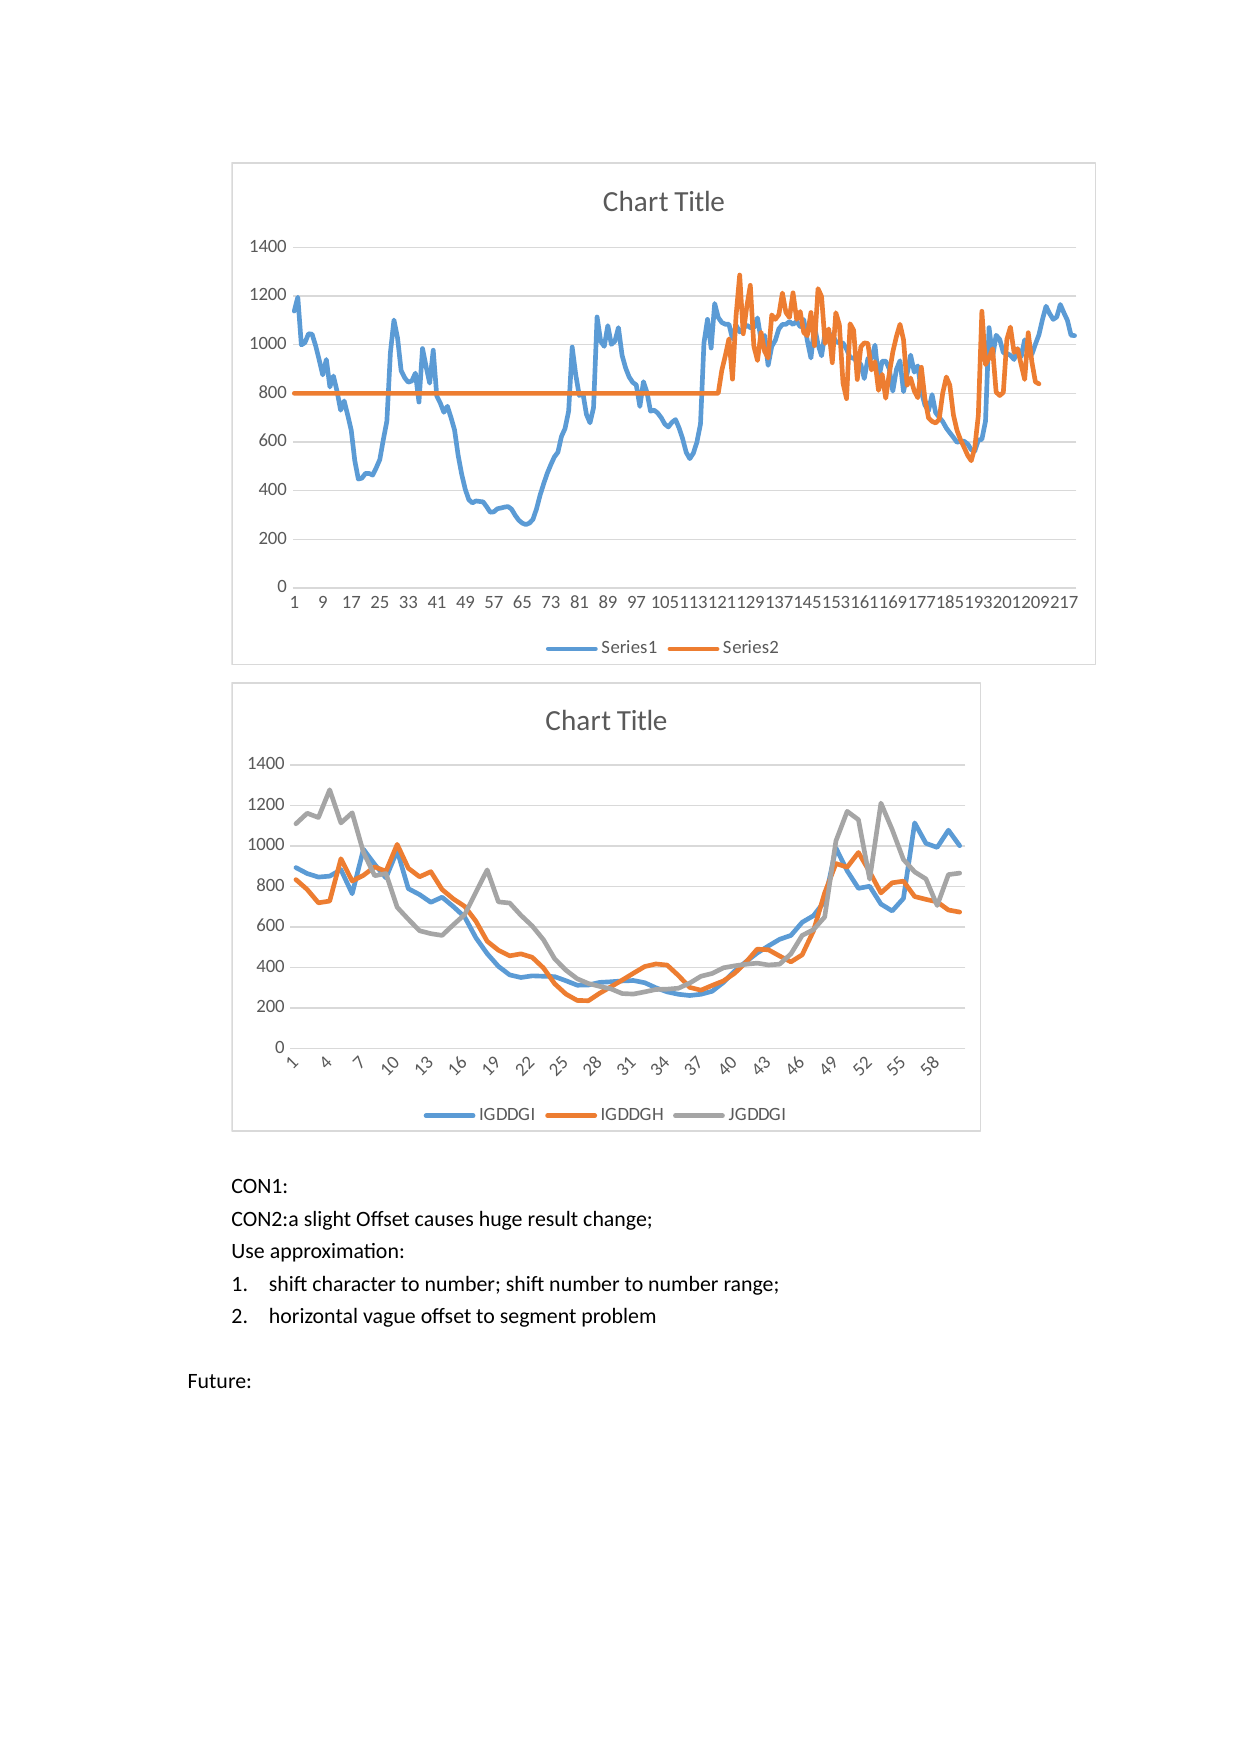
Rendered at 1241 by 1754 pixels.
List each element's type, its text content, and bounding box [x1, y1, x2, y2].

text Use approximation: [187, 1234, 1053, 1267]
text Future: [187, 1364, 1053, 1397]
list shift character to number; shift number to number range; [231, 1267, 1053, 1299]
text CON1: [187, 1169, 1053, 1202]
list horizontal vague offset to segment problem [231, 1299, 1053, 1332]
text CON2:a slight Offset causes huge result change; [187, 1202, 1053, 1234]
